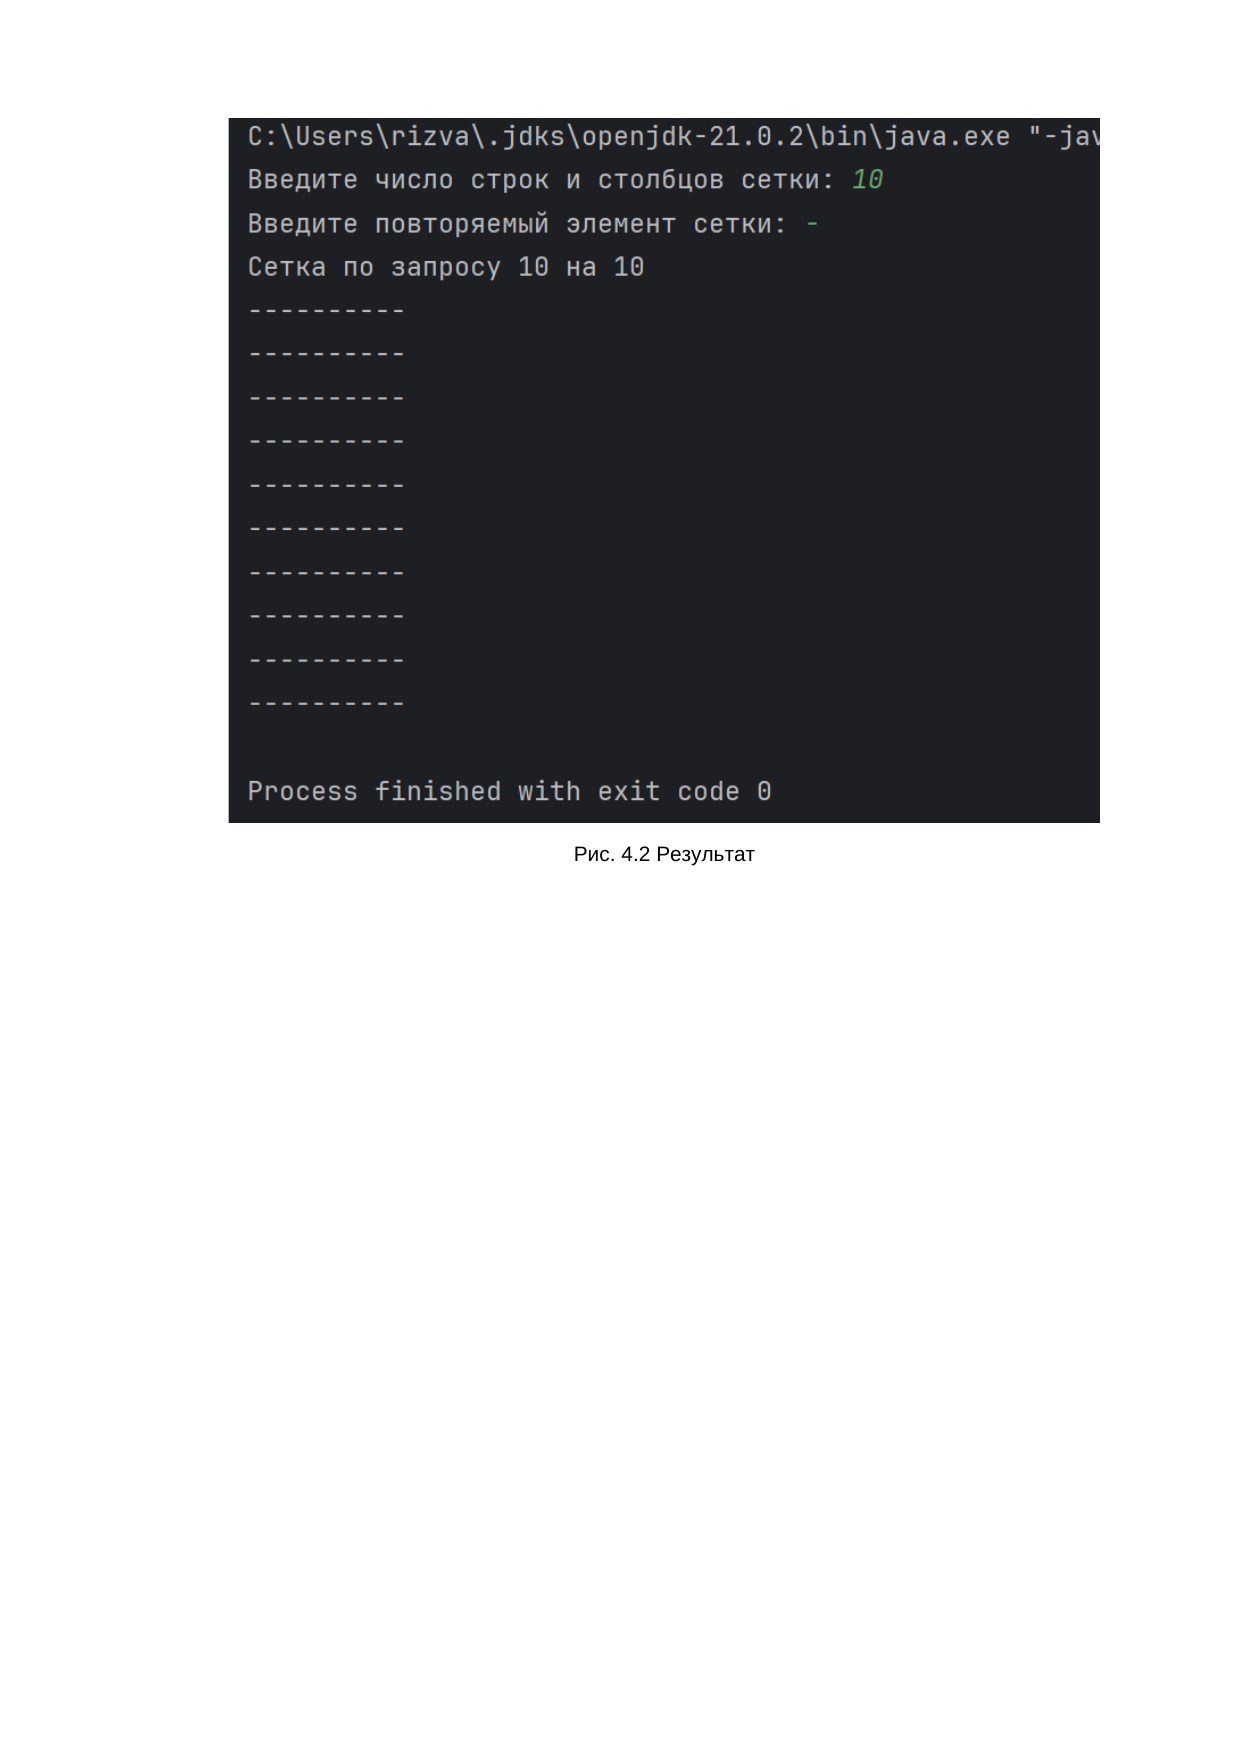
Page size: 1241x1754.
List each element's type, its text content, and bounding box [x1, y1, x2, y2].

text Рис. 4.2 Результат [177, 842, 1152, 866]
picture [228, 118, 1100, 823]
